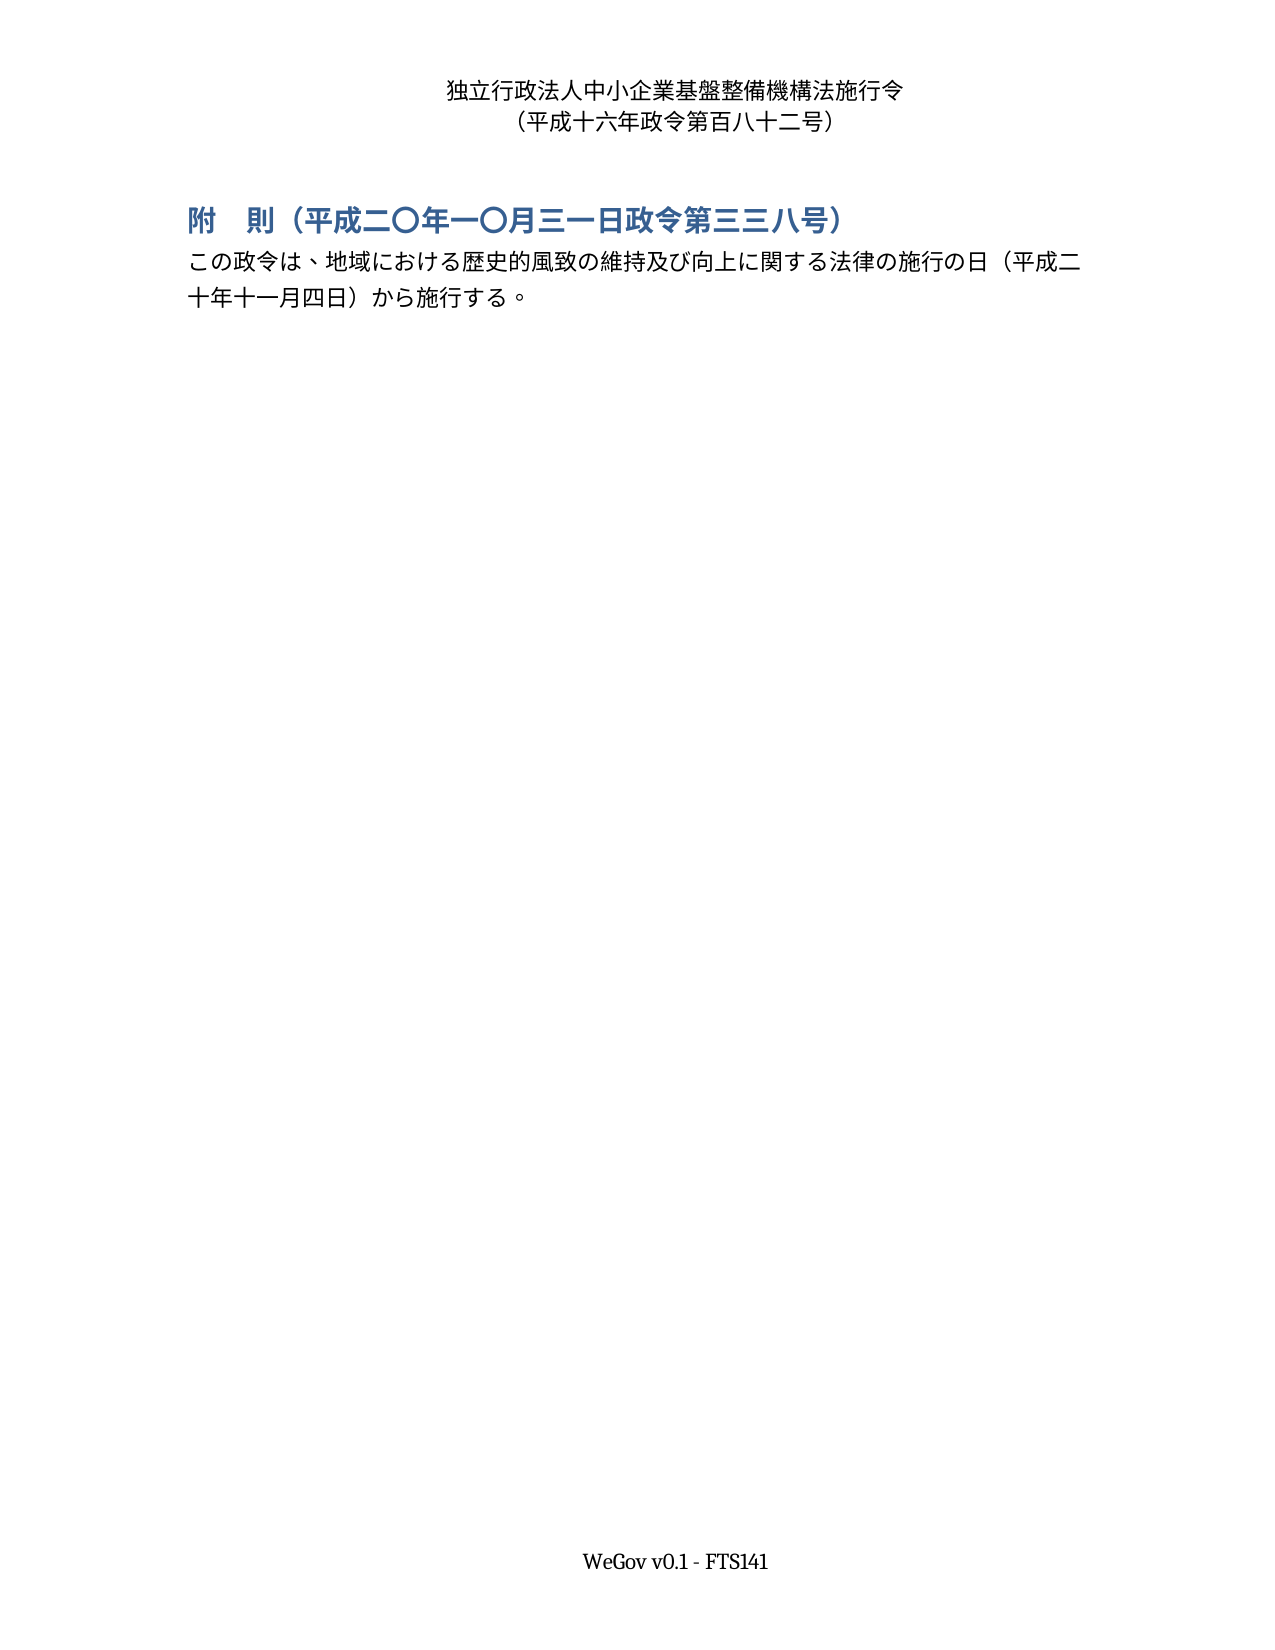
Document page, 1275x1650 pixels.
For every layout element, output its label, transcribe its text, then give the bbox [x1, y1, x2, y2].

text この政令は、地域における歴史的風致の維持及び向上に関する法律の施行の日（平成二十年十一月四日）から施行する。 [187, 246, 1087, 313]
subtitle 附 則（平成二〇年一〇月三一日政令第三三八号） [187, 200, 1087, 240]
